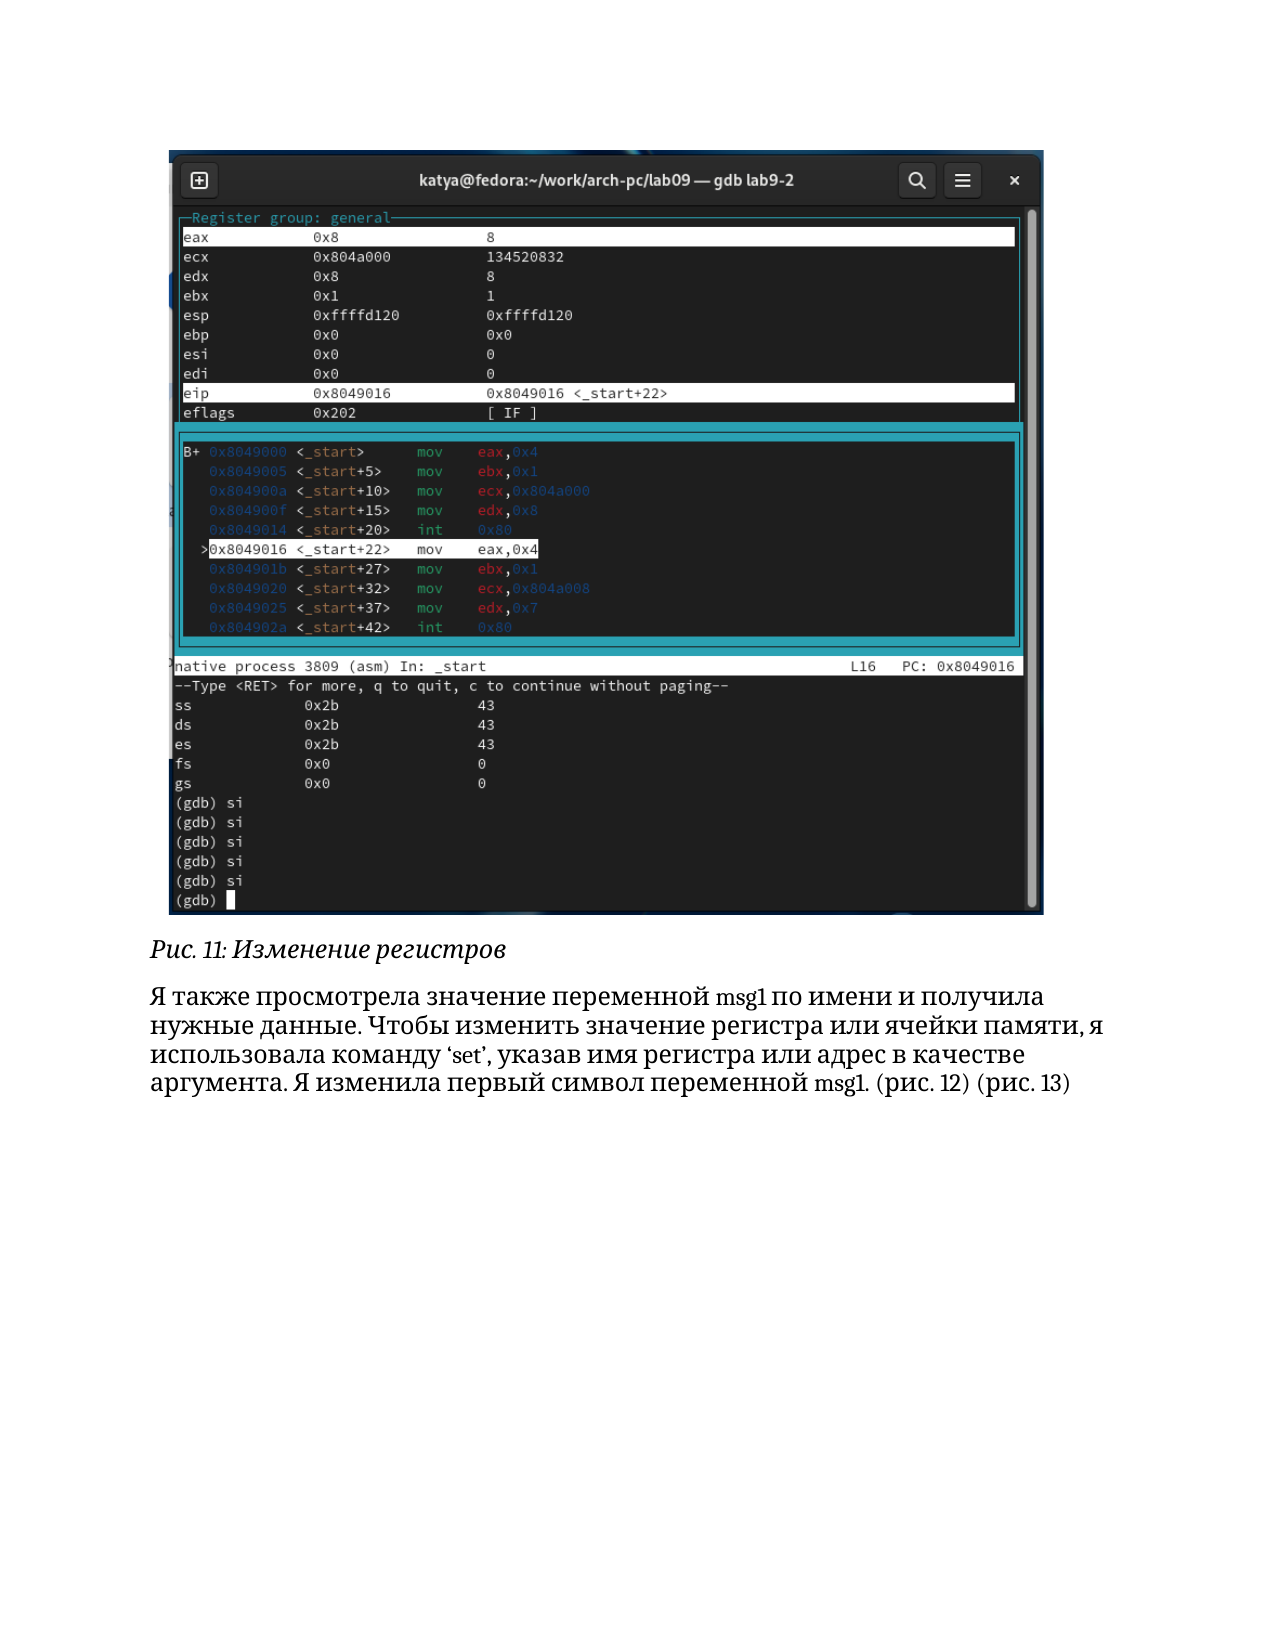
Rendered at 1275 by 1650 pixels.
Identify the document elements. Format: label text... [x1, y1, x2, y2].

text Рис. 11: Изменение регистров [150, 936, 1125, 964]
picture [168, 150, 1044, 915]
text Я также просмотрела значение переменной msg1 по имени и получила нужные данные. Чтобы изменить значение регистра или ячейки памяти, я использовала команду ‘set’, указав имя регистра или адрес в качестве аргумента. Я изменила первый символ переменной msg1. (рис. 12) (рис. 13) [150, 983, 1125, 1098]
